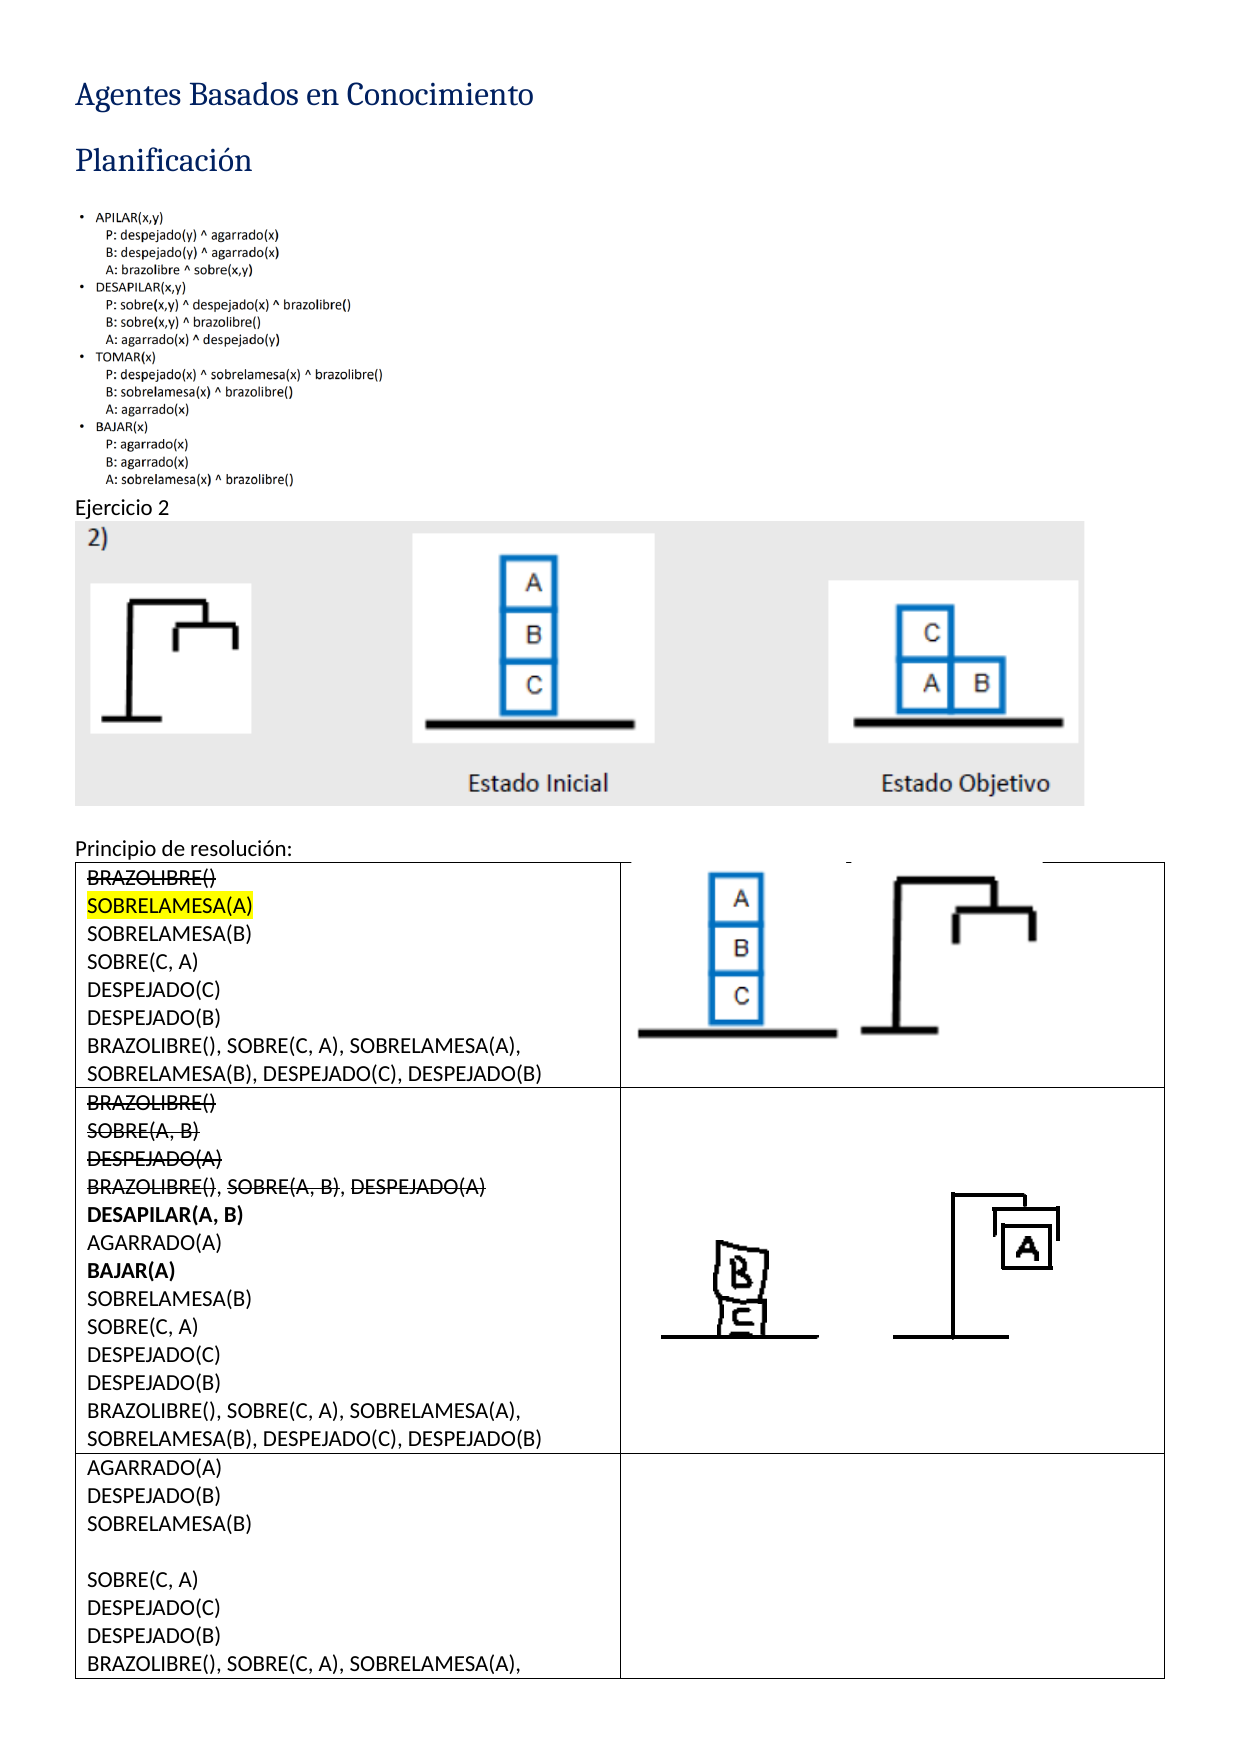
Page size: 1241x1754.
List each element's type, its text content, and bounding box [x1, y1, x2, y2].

table_cell BRAZOLIBRE() SOBRE(A, B) DESPEJADO(A) BRAZOLIBRE(), SOBRE(A, B), DESPEJADO(A) DESAPILAR(A, B) AGARRADO(A) BAJAR(A) SOBRELAMESA(B) SOBRE(C, A) DESPEJADO(C) DESPEJADO(B) BRAZOLIBRE(), SOBRE(C, A), SOBRELAMESA(A), SOBRELAMESA(B), DESPEJADO(C), DESPEJADO(B) [76, 1088, 620, 1452]
picture [661, 1240, 819, 1339]
text Principio de resolución: [75, 834, 1165, 862]
picture [851, 862, 1043, 1042]
picture [1001, 1223, 1053, 1270]
table_cell [621, 1454, 1164, 1678]
picture [75, 521, 1085, 806]
table_header [621, 863, 1164, 1087]
picture [631, 862, 847, 1042]
text Ejercicio 2 [75, 493, 1165, 521]
picture [893, 1192, 1060, 1340]
table_cell [621, 1088, 1164, 1452]
text Planificación [75, 141, 1165, 180]
text Agentes Basados en Conocimiento [75, 75, 1165, 113]
table_header BRAZOLIBRE() SOBRELAMESA(A) SOBRELAMESA(B) SOBRE(C, A) DESPEJADO(C) DESPEJADO(B) BRAZOLIBRE(), SOBRE(C, A), SOBRELAMESA(A), SOBRELAMESA(B), DESPEJADO(C), DESPEJADO(B) [76, 863, 620, 1087]
